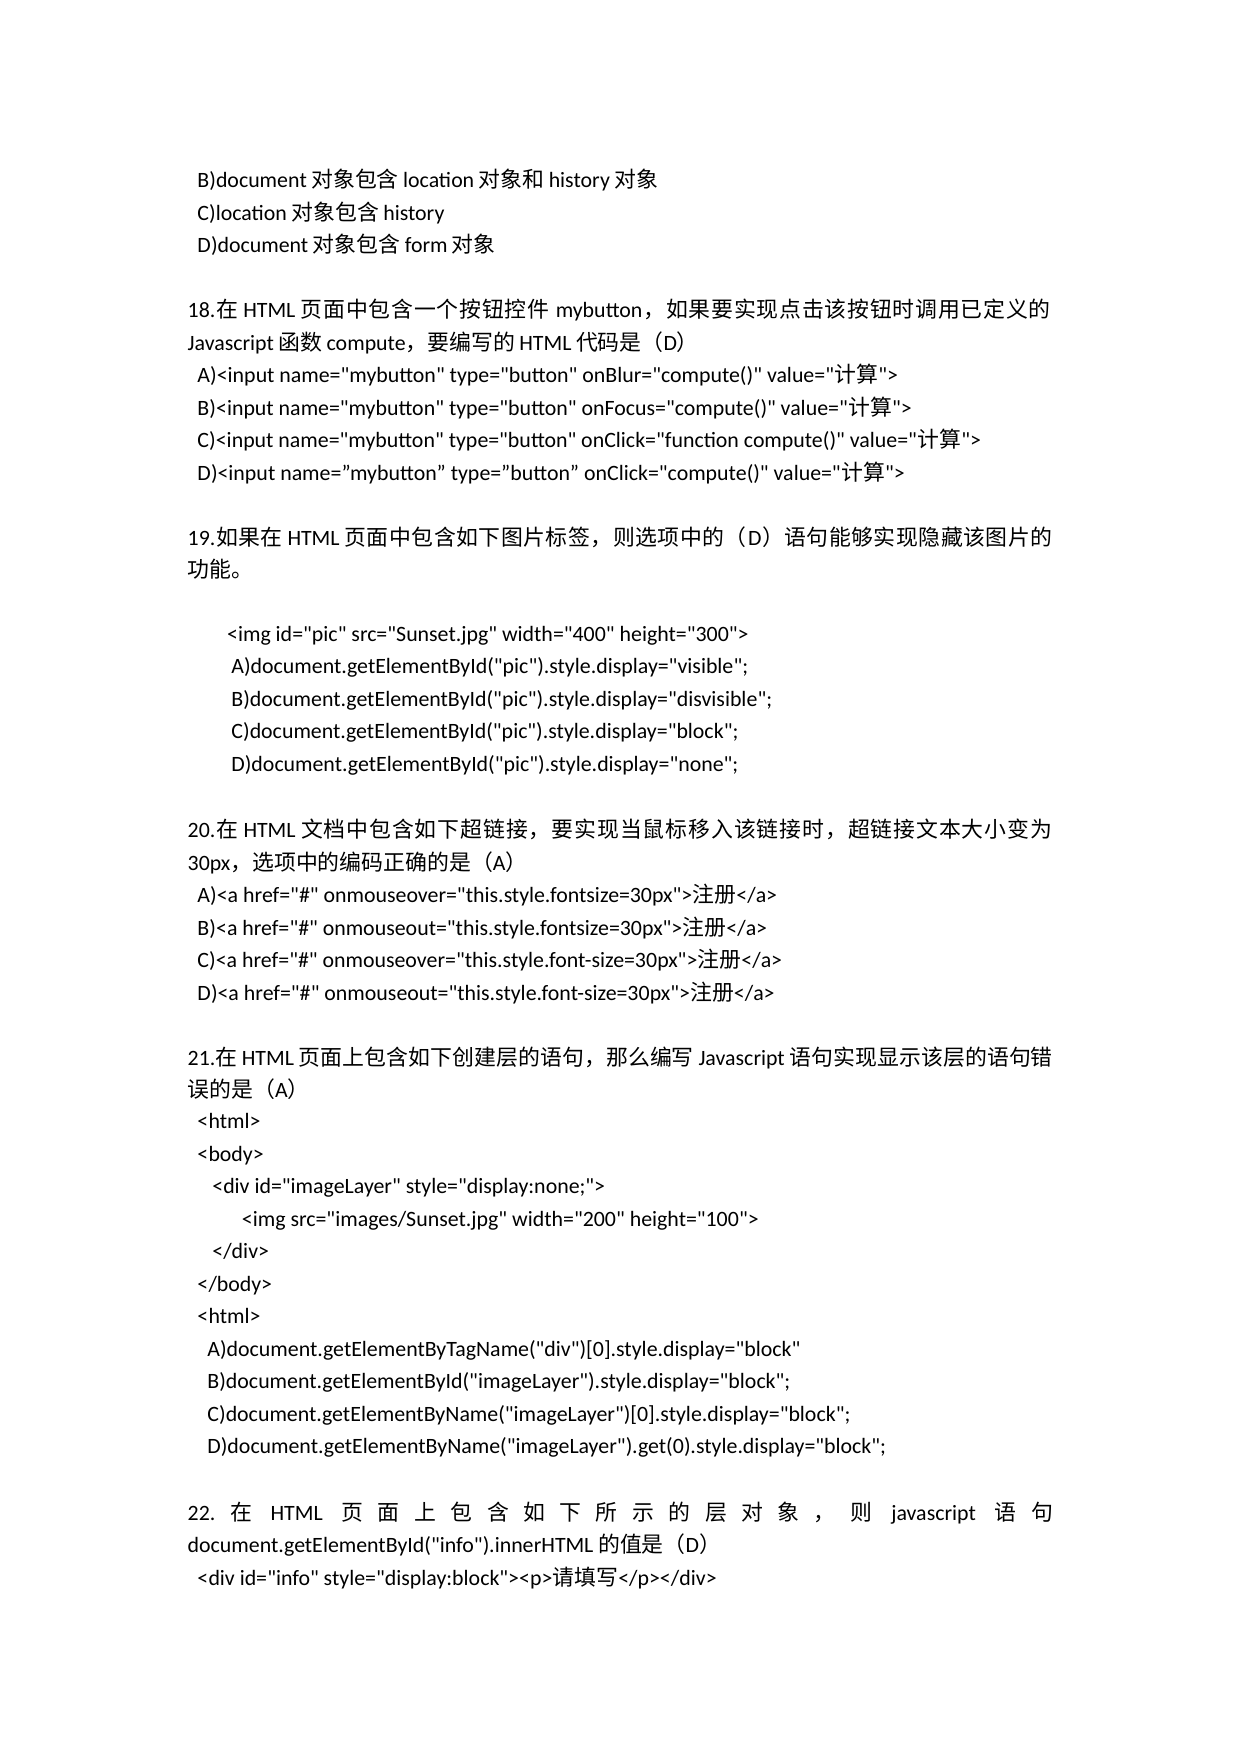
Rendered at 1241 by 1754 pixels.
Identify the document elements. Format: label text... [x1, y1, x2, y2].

text D)document对象包含form对象 [187, 227, 1053, 259]
text B)<a href="#" onmouseout="this.style.fontsize=30px">注册</a> [187, 909, 1053, 942]
text 20.在HTML文档中包含如下超链接，要实现当鼠标移入该链接时，超链接文本大小变为30px，选项中的编码正确的是（A） [187, 812, 1053, 877]
text D)document.getElementByName("imageLayer").get(0).style.display="block"; [187, 1429, 1053, 1462]
text A)<input name="mybutton" type="button" onBlur="compute()" value="计算"> [187, 357, 1053, 389]
text B)document.getElementById("imageLayer").style.display="block"; [187, 1364, 1053, 1397]
text </body> [187, 1267, 1053, 1299]
text <body> [187, 1137, 1053, 1169]
text C)<a href="#" onmouseover="this.style.font-size=30px">注册</a> [187, 942, 1053, 974]
text A)<a href="#" onmouseover="this.style.fontsize=30px">注册</a> [187, 877, 1053, 909]
text B)document对象包含location对象和history对象 [187, 162, 1053, 194]
text 21.在HTML页面上包含如下创建层的语句，那么编写Javascript语句实现显示该层的语句错误的是（A） [187, 1039, 1053, 1104]
text <html> [187, 1104, 1053, 1137]
text B)<input name="mybutton" type="button" onFocus="compute()" value="计算"> [187, 389, 1053, 422]
text B)document.getElementById("pic").style.display="disvisible"; [187, 682, 1053, 714]
text 22.在HTML页面上包含如下所示的层对象，则javascript语句document.getElementById("info").innerHTML的值是（D） [187, 1494, 1053, 1559]
text </div> [187, 1234, 1053, 1267]
text C)document.getElementByName("imageLayer")[0].style.display="block"; [187, 1397, 1053, 1429]
text C)document.getElementById("pic").style.display="block"; [187, 714, 1053, 747]
text D)document.getElementById("pic").style.display="none"; [187, 747, 1053, 779]
text C)<input name="mybutton" type="button" onClick="function compute()" value="计算"> [187, 422, 1053, 454]
text <div id="imageLayer" style="display:none;"> [187, 1169, 1053, 1202]
text 18.在HTML页面中包含一个按钮控件mybutton，如果要实现点击该按钮时调用已定义的Javascript函数compute，要编写的HTML代码是（D） [187, 292, 1053, 357]
text <img id="pic" src="Sunset.jpg" width="400" height="300"> [187, 617, 1053, 649]
text 19.如果在HTML页面中包含如下图片标签，则选项中的（D）语句能够实现隐藏该图片的功能。 [187, 519, 1053, 584]
text <html> [187, 1299, 1053, 1332]
text D)<a href="#" onmouseout="this.style.font-size=30px">注册</a> [187, 974, 1053, 1007]
text D)<input name=”mybutton” type=”button” onClick="compute()" value="计算"> [187, 454, 1053, 487]
text <div id="info" style="display:block"><p>请填写</p></div> [187, 1559, 1053, 1592]
text A)document.getElementByTagName("div")[0].style.display="block" [187, 1332, 1053, 1364]
text C)location对象包含history [187, 194, 1053, 227]
text <img src="images/Sunset.jpg" width="200" height="100"> [187, 1202, 1053, 1234]
text A)document.getElementById("pic").style.display="visible"; [187, 649, 1053, 682]
